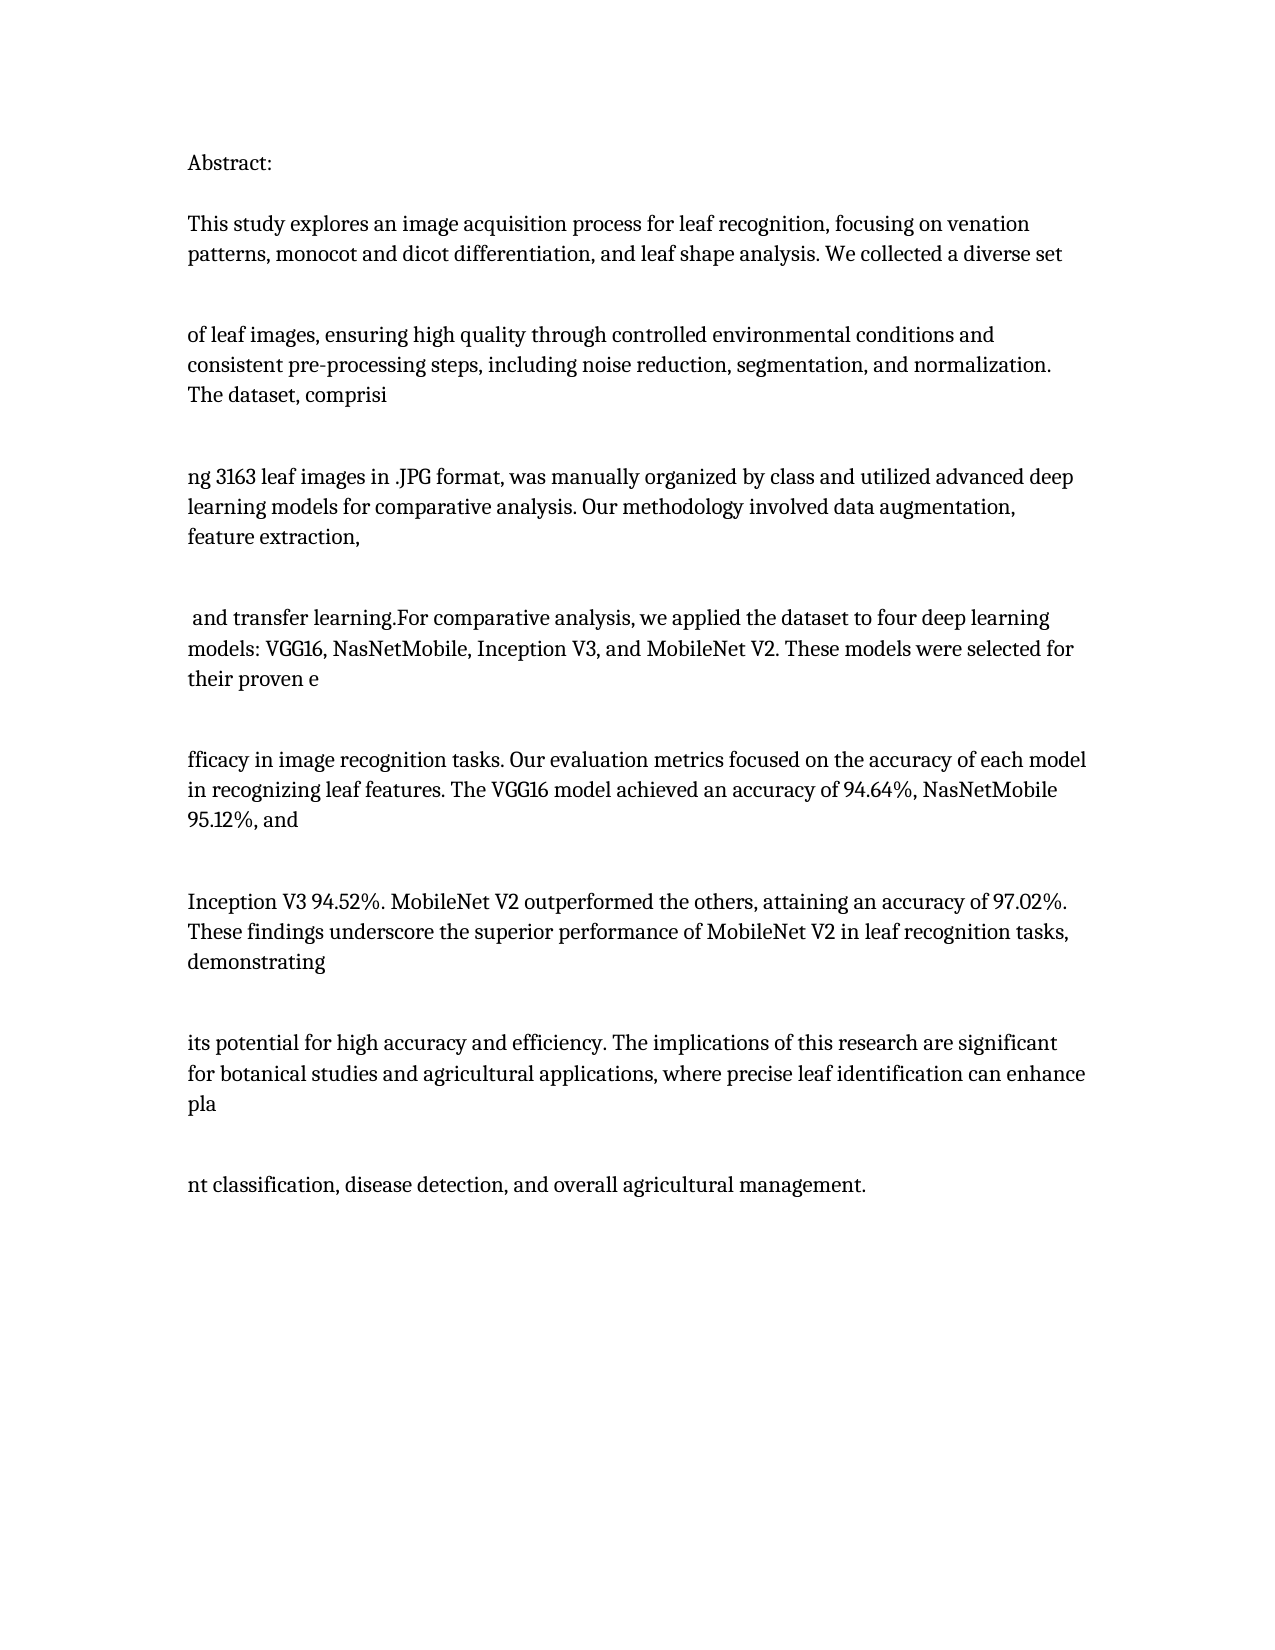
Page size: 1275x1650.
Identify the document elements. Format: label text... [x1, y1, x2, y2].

text and transfer learning.For comparative analysis, we applied the dataset to four deep learning models: VGG16, NasNetMobile, Inception V3, and MobileNet V2. These models were selected for their proven e [187, 605, 1087, 722]
text Abstract: This study explores an image acquisition process for leaf recognition, focusing on venation patterns, monocot and dicot differentiation, and leaf shape analysis. We collected a diverse set [187, 150, 1087, 297]
text Inception V3 94.52%. MobileNet V2 outperformed the others, attaining an accuracy of 97.02%. These findings underscore the superior performance of MobileNet V2 in leaf recognition tasks, demonstrating [187, 888, 1087, 1006]
text ng 3163 leaf images in .JPG format, was manually organized by class and utilized advanced deep learning models for comparative analysis. Our methodology involved data augmentation, feature extraction, [187, 463, 1087, 581]
text nt classification, disease detection, and overall agricultural management. [187, 1172, 1087, 1319]
text fficacy in image recognition tasks. Our evaluation metrics focused on the accuracy of each model in recognizing leaf features. The VGG16 model achieved an accuracy of 94.64%, NasNetMobile 95.12%, and [187, 747, 1087, 864]
text of leaf images, ensuring high quality through controlled environmental conditions and consistent pre-processing steps, including noise reduction, segmentation, and normalization. The dataset, comprisi [187, 322, 1087, 439]
text its potential for high accuracy and efficiency. The implications of this research are significant for botanical studies and agricultural applications, where precise leaf identification can enhance pla [187, 1030, 1087, 1147]
